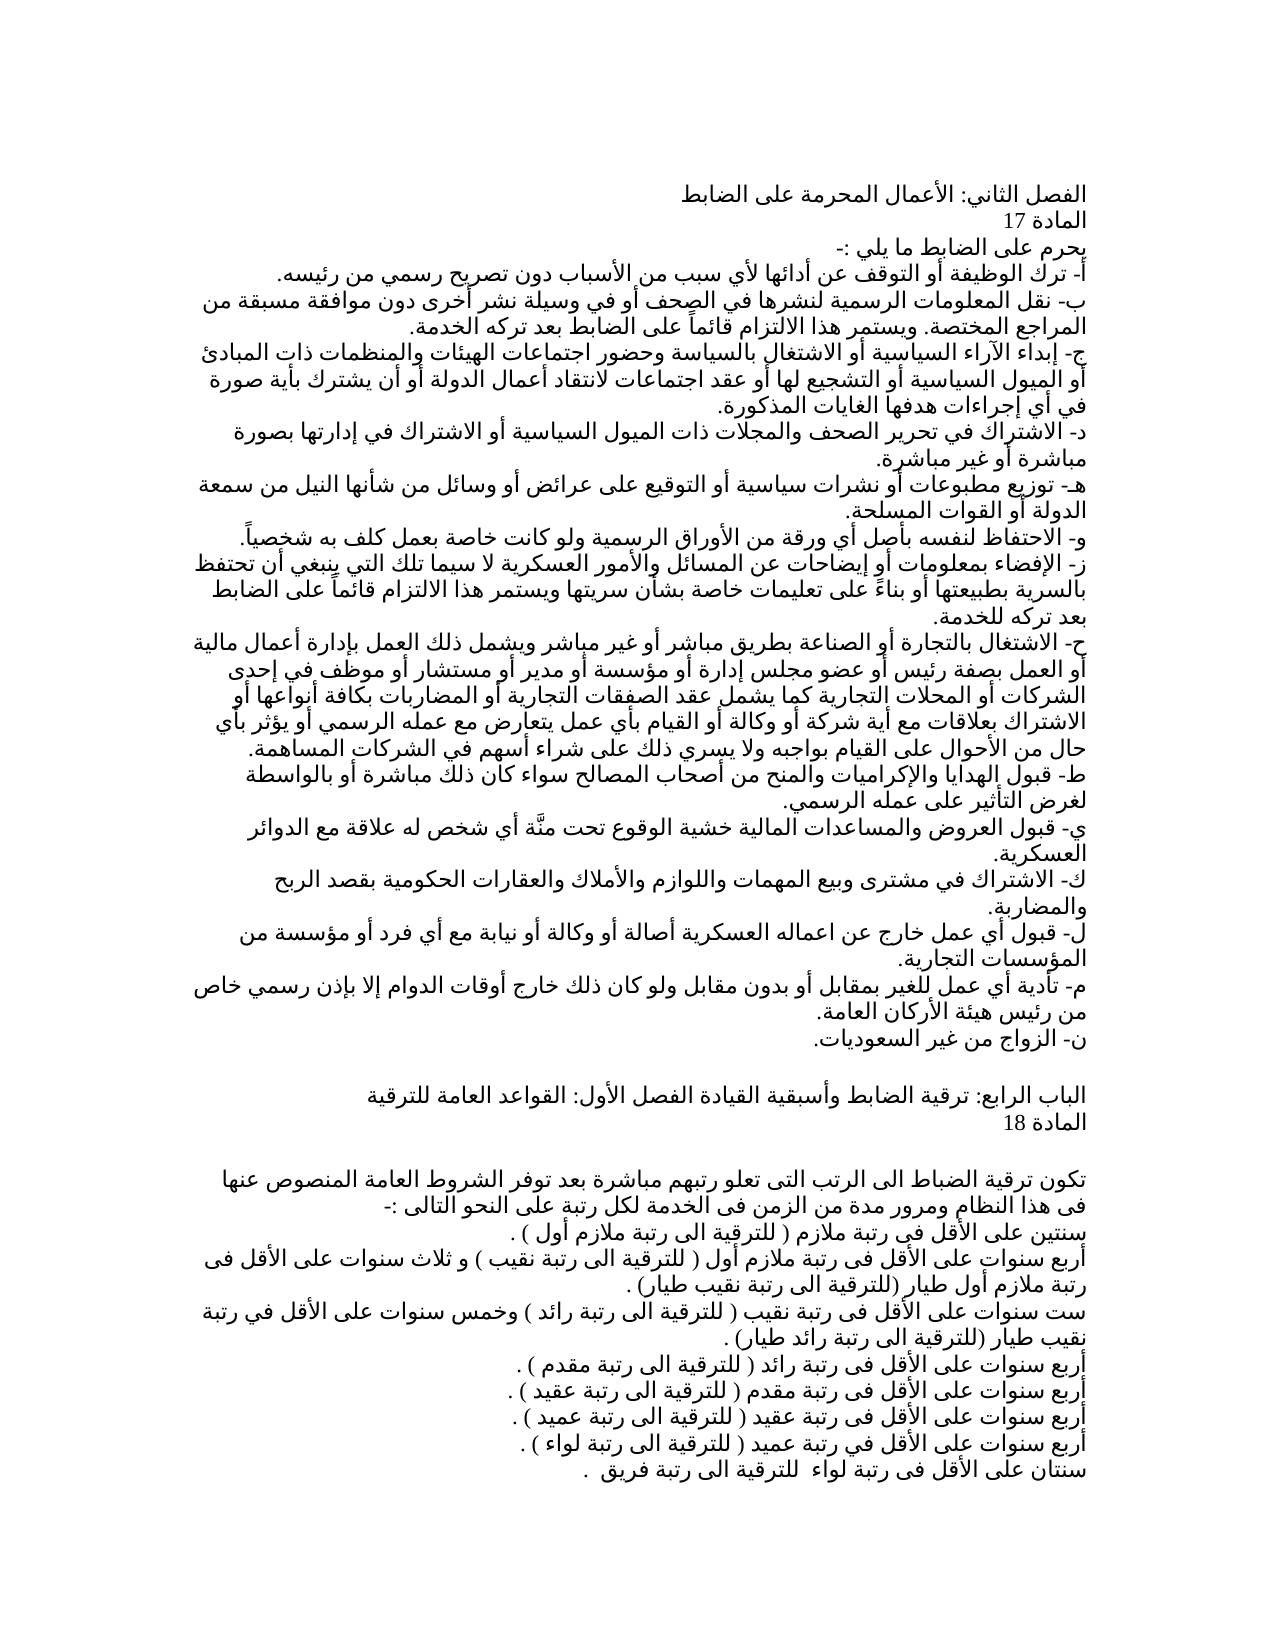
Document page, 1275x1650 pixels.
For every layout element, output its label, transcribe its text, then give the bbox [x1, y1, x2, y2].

text الباب الرابع: ترقية الضابط وأسبقية القيادة الفصل الأول: القواعد العامة للترقية [187, 1082, 1087, 1108]
text الفصل الثاني: الأعمال المحرمة على الضابط [187, 181, 1087, 208]
text المادة 17 [187, 208, 1087, 234]
text يحرم على الضابط ما يلي :- أ- ترك الوظيفة أو التوقف عن أدائها لأي سبب من الأسباب دون تصريح رسمي من رئيسه. ب- نقل المعلومات الرسمية لنشرها في الصحف أو في وسيلة نشر أخرى دون موافقة مسبقة من المراجع المختصة. ويستمر هذا الالتزام قائماً على الضابط بعد تركه الخدمة. ج- إبداء الآراء السياسية أو الاشتغال بالسياسة وحضور اجتماعات الهيئات والمنظمات ذات المبادئ أو الميول السياسية أو التشجيع لها أو عقد اجتماعات لانتقاد أعمال الدولة أو أن يشترك بأية صورة في أي إجراءات هدفها الغايات المذكورة. د- الاشتراك في تحرير الصحف والمجلات ذات الميول السياسية أو الاشتراك في إدارتها بصورة مباشرة أو غير مباشرة. هـ- توزيع مطبوعات أو نشرات سياسية أو التوقيع على عرائض أو وسائل من شأنها النيل من سمعة الدولة أو القوات المسلحة. و- الاحتفاظ لنفسه بأصل أي ورقة من الأوراق الرسمية ولو كانت خاصة بعمل كلف به شخصياً. ز- الإفضاء بمعلومات أو إيضاحات عن المسائل والأمور العسكرية لا سيما تلك التي ينبغي أن تحتفظ بالسرية بطبيعتها أو بناءً على تعليمات خاصة بشأن سريتها ويستمر هذا الالتزام قائماً على الضابط بعد تركه للخدمة. ح- الاشتغال بالتجارة أو الصناعة بطريق مباشر أو غير مباشر ويشمل ذلك العمل بإدارة أعمال مالية أو العمل بصفة رئيس أو عضو مجلس إدارة أو مؤسسة أو مدير أو مستشار أو موظف في إحدى الشركات أو المحلات التجارية كما يشمل عقد الصفقات التجارية أو المضاربات بكافة أنواعها أو الاشتراك بعلاقات مع أية شركة أو وكالة أو القيام بأي عمل يتعارض مع عمله الرسمي أو يؤثر بأي حال من الأحوال على القيام بواجبه ولا يسري ذلك على شراء أسهم في الشركات المساهمة. ط- قبول الهدايا والإكراميات والمنح من أصحاب المصالح سواء كان ذلك مباشرة أو بالواسطة لغرض التأثير على عمله الرسمي. ي- قبول العروض والمساعدات المالية خشية الوقوع تحت منَّة أي شخص له علاقة مع الدوائر العسكرية. ك- الاشتراك في مشترى وبيع المهمات واللوازم والأملاك والعقارات الحكومية بقصد الربح والمضاربة. ل- قبول أي عمل خارج عن اعماله العسكرية أصالة أو وكالة أو نيابة مع أي فرد أو مؤسسة من المؤسسات التجارية. م- تأدية أي عمل للغير بمقابل أو بدون مقابل ولو كان ذلك خارج أوقات الدوام إلا بإذن رسمي خاص من رئيس هيئة الأركان العامة. ن- الزواج من غير السعوديات. [187, 234, 1087, 1051]
text تكون ترقية الضباط الى الرتب التى تعلو رتبهم مباشرة بعد توفر الشروط العامة المنصوص عنها فى هذا النظام ومرور مدة من الزمن فى الخدمة لكل رتبة على النحو التالى :- سنتين على الأقل فى رتبة ملازم ( للترقية الى رتبة ملازم أول ) . أربع سنوات على الأقل فى رتبة ملازم أول ( للترقية الى رتبة نقيب ) و ثلاث سنوات على الأقل فى رتبة ملازم أول طيار (للترقية الى رتبة نقيب طيار) . ست سنوات على الأقل فى رتبة نقيب ( للترقية الى رتبة رائد ) وخمس سنوات على الأقل في رتبة نقيب طيار (للترقية الى رتبة رائد طيار) . أربع سنوات على الأقل فى رتبة رائد ( للترقية الى رتبة مقدم ) . أربع سنوات على الأقل فى رتبة مقدم ( للترقية الى رتبة عقيد ) . أربع سنوات على الأقل فى رتبة عقيد ( للترقية الى رتبة عميد ) . أربع سنوات على الأقل في رتبة عميد ( للترقية الى رتبة لواء ) . سنتان على الأقل فى رتبة لواء للترقية الى رتبة فريق . [187, 1166, 1087, 1482]
text المادة 18 [187, 1108, 1087, 1135]
